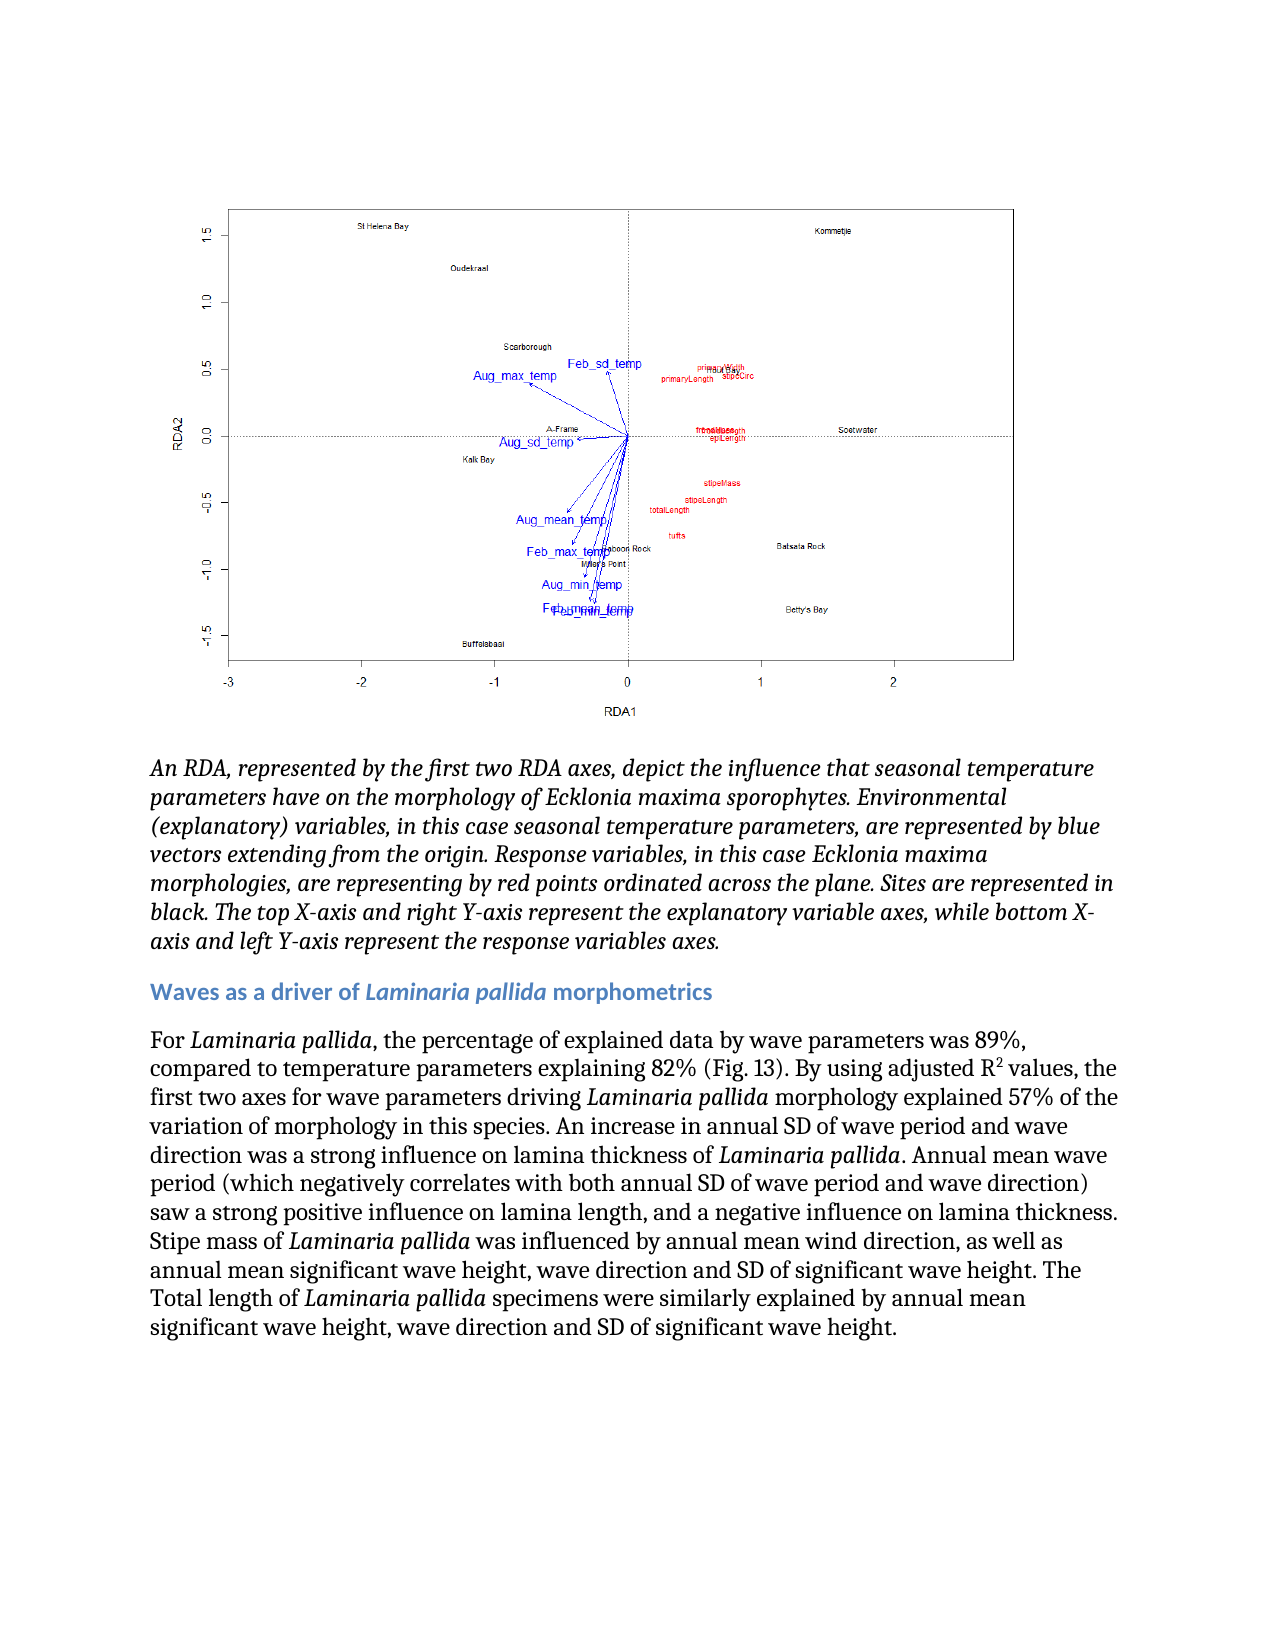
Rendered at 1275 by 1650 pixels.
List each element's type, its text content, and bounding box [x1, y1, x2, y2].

subtitle Waves as a driver of Laminaria pallida morphometrics [150, 976, 1125, 1007]
picture [168, 150, 1044, 734]
text An RDA, represented by the first two RDA axes, depict the influence that seasonal temperature parameters have on the morphology of Ecklonia maxima sporophytes. Environmental (explanatory) variables, in this case seasonal temperature parameters, are represented by blue vectors extending from the origin. Response variables, in this case Ecklonia maxima morphologies, are representing by red points ordinated across the plane. Sites are represented in black. The top X-axis and right Y-axis represent the explanatory variable axes, while bottom X-axis and left Y-axis represent the response variables axes. [150, 754, 1125, 955]
text For Laminaria pallida, the percentage of explained data by wave parameters was 89%, compared to temperature parameters explaining 82% (Fig. 13). By using adjusted R2 values, the first two axes for wave parameters driving Laminaria pallida morphology explained 57% of the variation of morphology in this species. An increase in annual SD of wave period and wave direction was a strong influence on lamina thickness of Laminaria pallida. Annual mean wave period (which negatively correlates with both annual SD of wave period and wave direction) saw a strong positive influence on lamina length, and a negative influence on lamina thickness. Stipe mass of Laminaria pallida was influenced by annual mean wind direction, as well as annual mean significant wave height, wave direction and SD of significant wave height. The Total length of Laminaria pallida specimens were similarly explained by annual mean significant wave height, wave direction and SD of significant wave height. [150, 1026, 1125, 1342]
